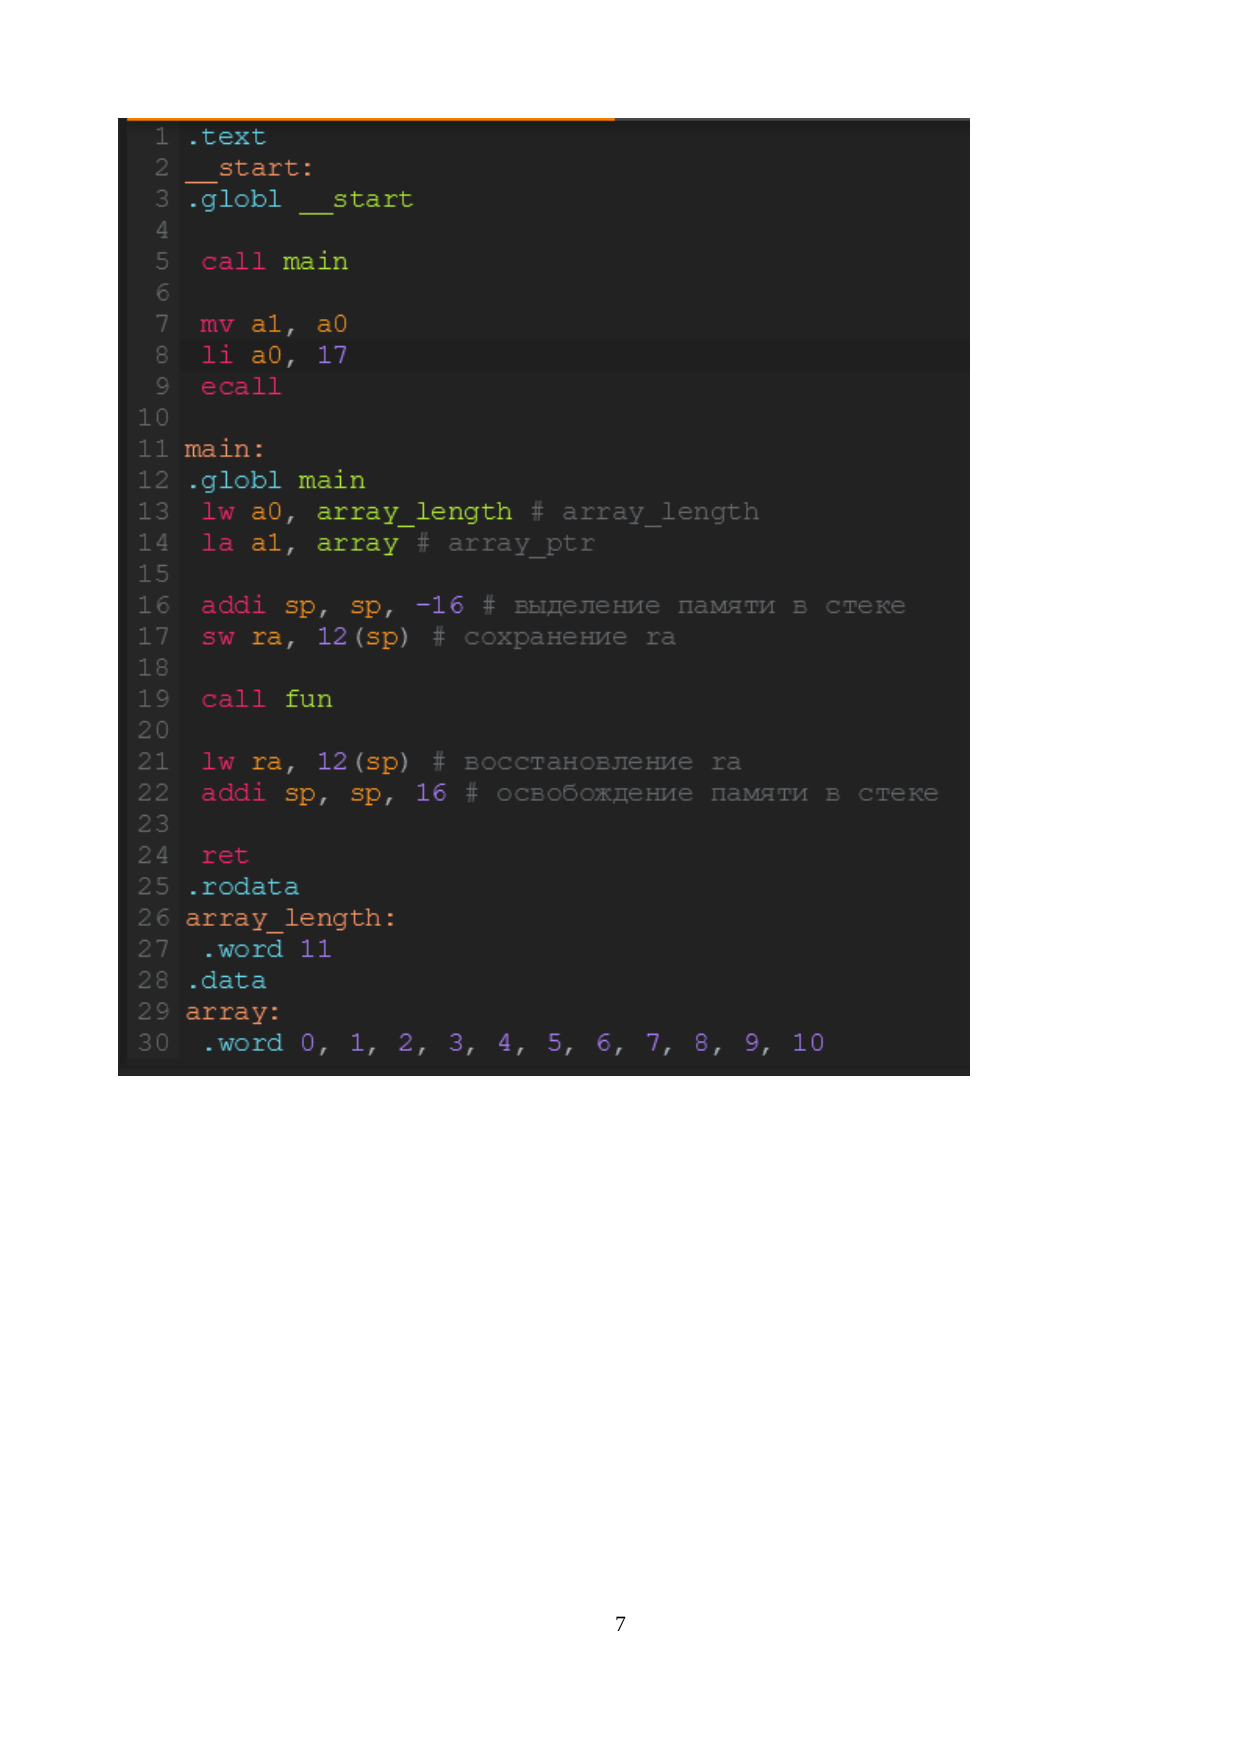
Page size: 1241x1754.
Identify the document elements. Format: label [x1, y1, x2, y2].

picture [118, 118, 970, 1076]
